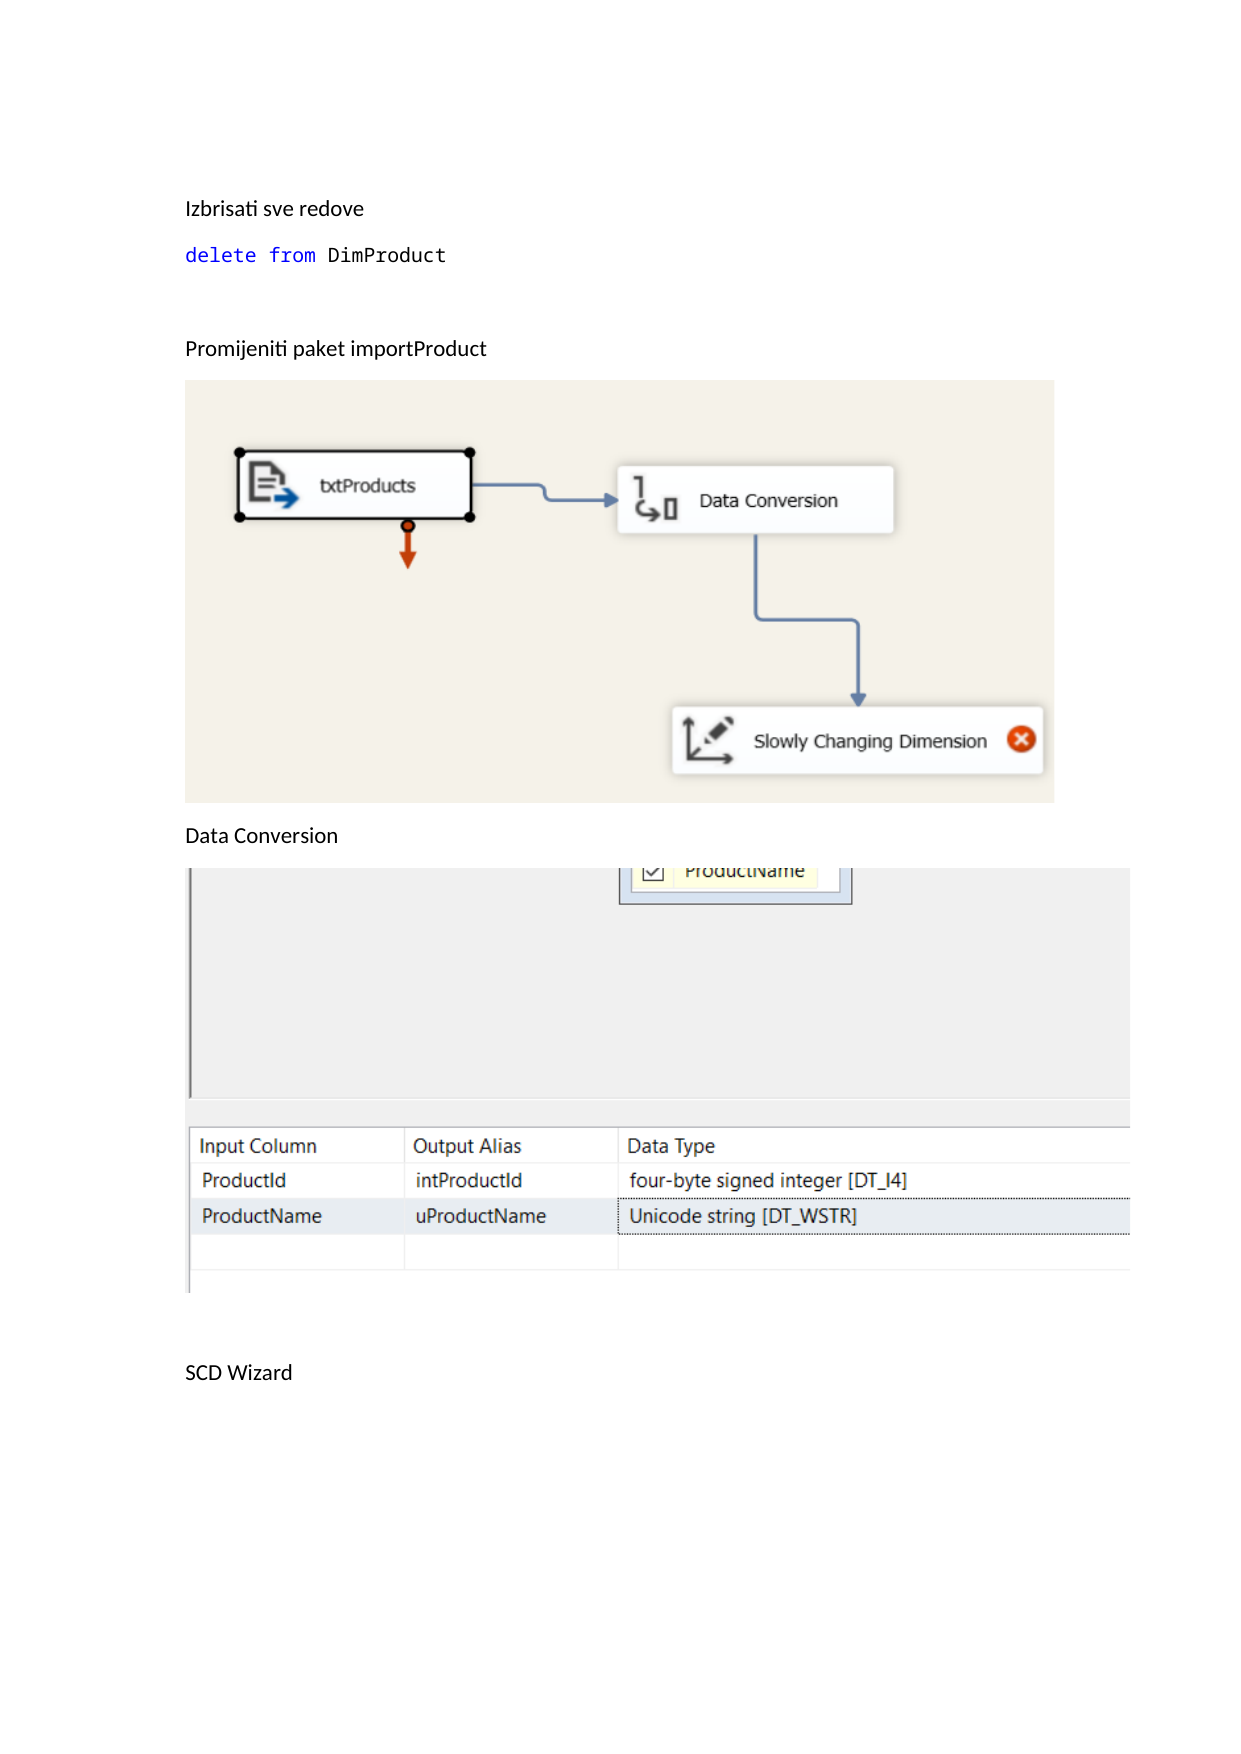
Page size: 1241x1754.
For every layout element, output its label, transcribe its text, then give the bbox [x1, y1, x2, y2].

text Izbrisati sve redove [185, 194, 1093, 222]
text Data Conversion [185, 822, 1093, 849]
text Promijeniti paket importProduct [185, 334, 1093, 362]
text delete from DimProduct [185, 241, 1093, 268]
picture [185, 868, 1130, 1293]
picture [185, 380, 1055, 803]
text SCD Wizard [185, 1358, 1093, 1387]
